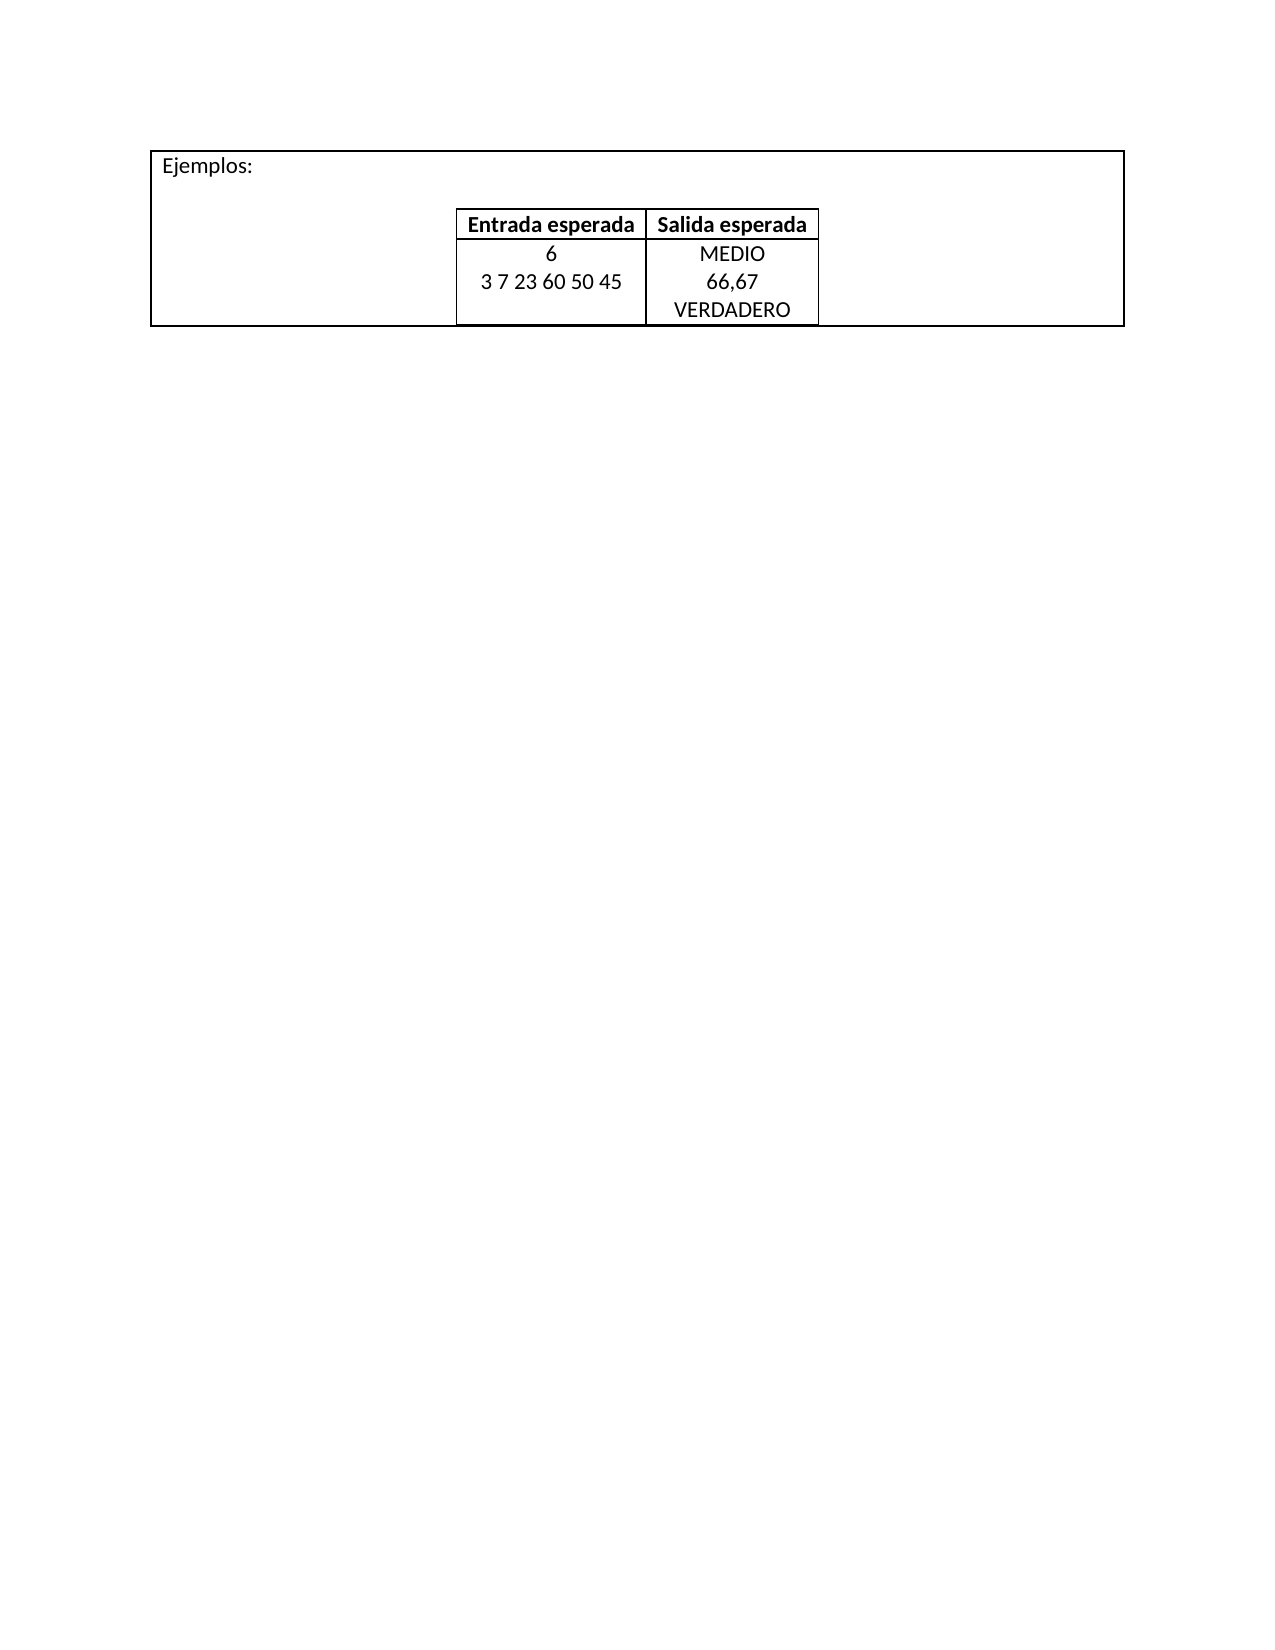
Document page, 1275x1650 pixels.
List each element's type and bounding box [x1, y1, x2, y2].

table_cell [152, 152, 1123, 325]
